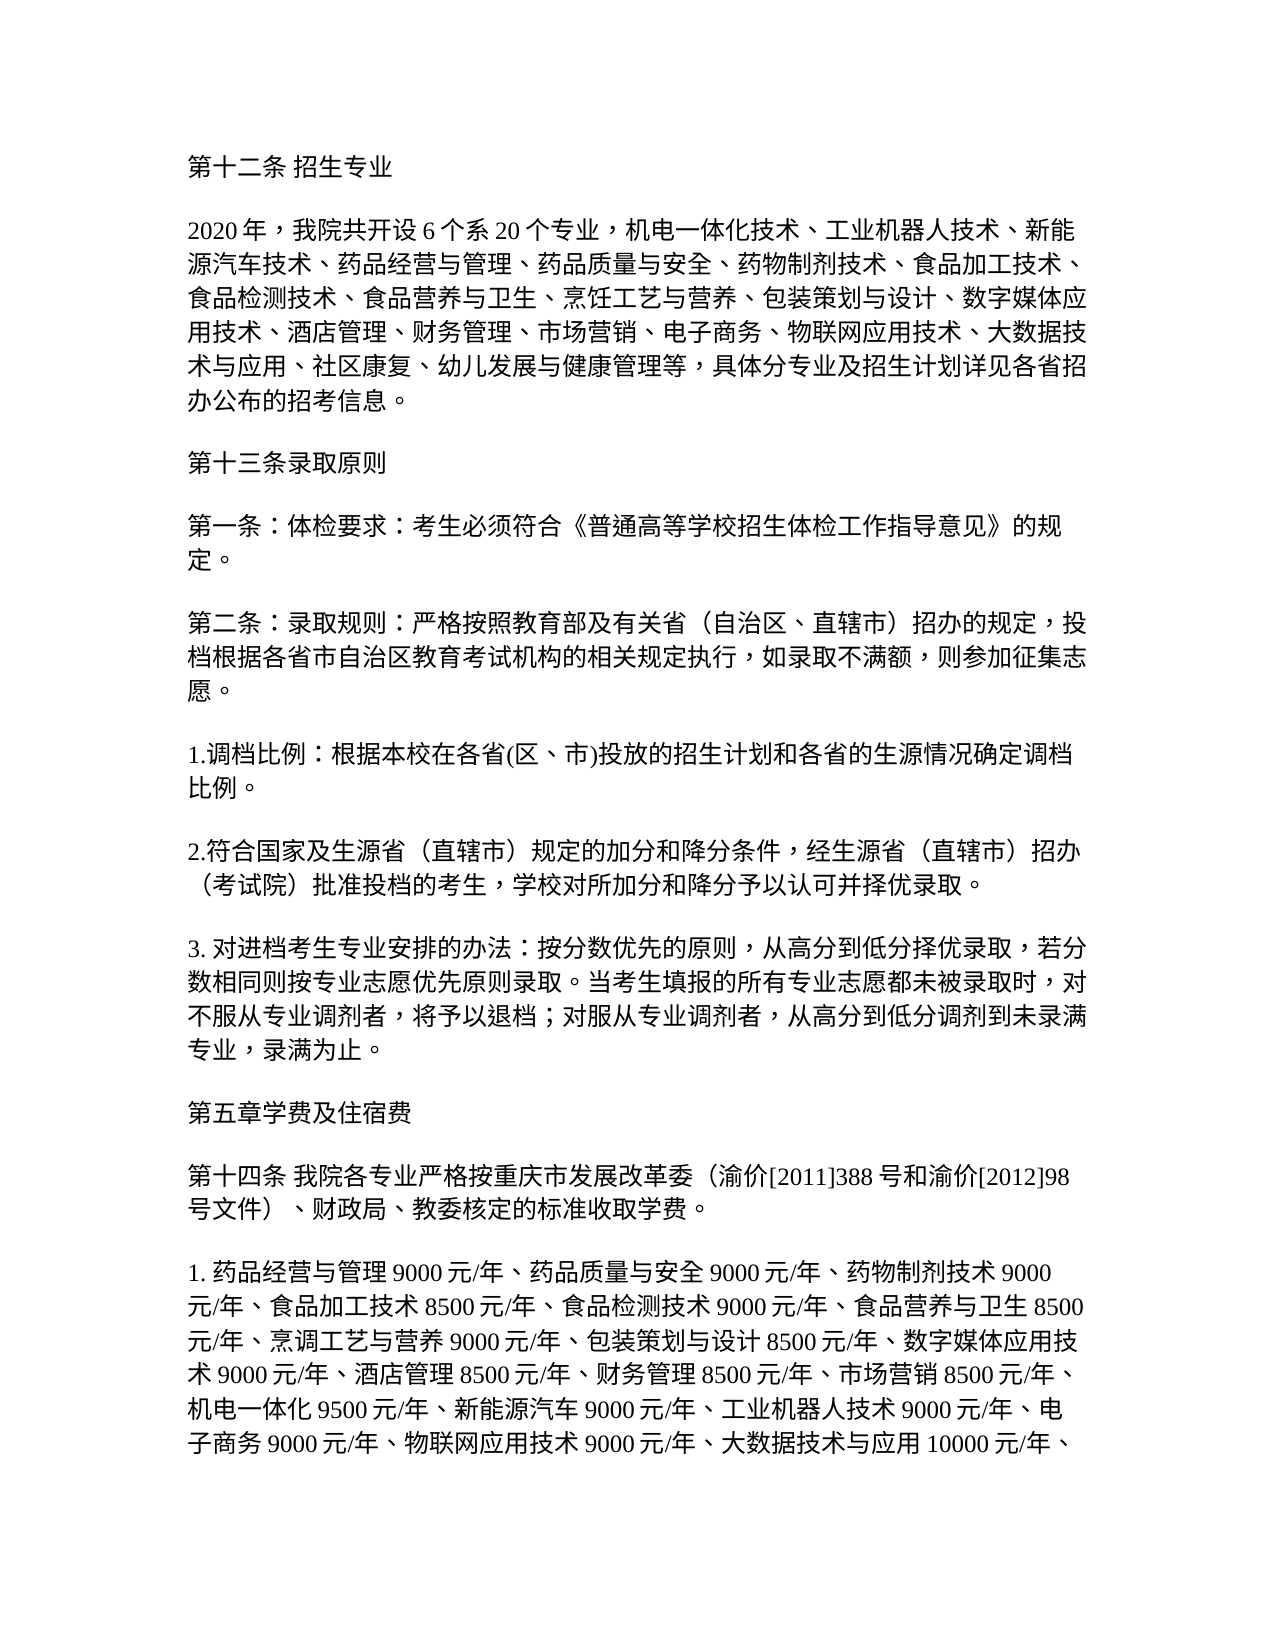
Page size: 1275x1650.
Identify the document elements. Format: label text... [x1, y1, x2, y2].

text 1.调档比例：根据本校在各省(区、市)投放的招生计划和各省的生源情况确定调档比例。 [187, 737, 1087, 805]
text 第十三条录取原则 [187, 446, 1087, 480]
text 3. 对进档考生专业安排的办法：按分数优先的原则，从高分到低分择优录取，若分数相同则按专业志愿优先原则录取。当考生填报的所有专业志愿都未被录取时，对不服从专业调剂者，将予以退档；对服从专业调剂者，从高分到低分调剂到未录满专业，录满为止。 [187, 930, 1087, 1067]
text 第十四条 我院各专业严格按重庆市发展改革委（渝价[2011]388号和渝价[2012]98号文件）、财政局、教委核定的标准收取学费。 [187, 1158, 1087, 1226]
text 2020年，我院共开设6个系20个专业，机电一体化技术、工业机器人技术、新能源汽车技术、药品经营与管理、药品质量与安全、药物制剂技术、食品加工技术、食品检测技术、食品营养与卫生、烹饪工艺与营养、包装策划与设计、数字媒体应用技术、酒店管理、财务管理、市场营销、电子商务、物联网应用技术、大数据技术与应用、社区康复、幼儿发展与健康管理等，具体分专业及招生计划详见各省招办公布的招考信息。 [187, 213, 1087, 417]
text 第二条：录取规则：严格按照教育部及有关省（自治区、直辖市）招办的规定，投档根据各省市自治区教育考试机构的相关规定执行，如录取不满额，则参加征集志愿。 [187, 606, 1087, 708]
text 2.符合国家及生源省（直辖市）规定的加分和降分条件，经生源省（直辖市）招办（考试院）批准投档的考生，学校对所加分和降分予以认可并择优录取。 [187, 833, 1087, 902]
text 第五章学费及住宿费 [187, 1095, 1087, 1129]
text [187, 1255, 1087, 1459]
text 第一条：体检要求：考生必须符合《普通高等学校招生体检工作指导意见》的规定。 [187, 509, 1087, 577]
text 第十二条 招生专业 [187, 150, 1087, 184]
